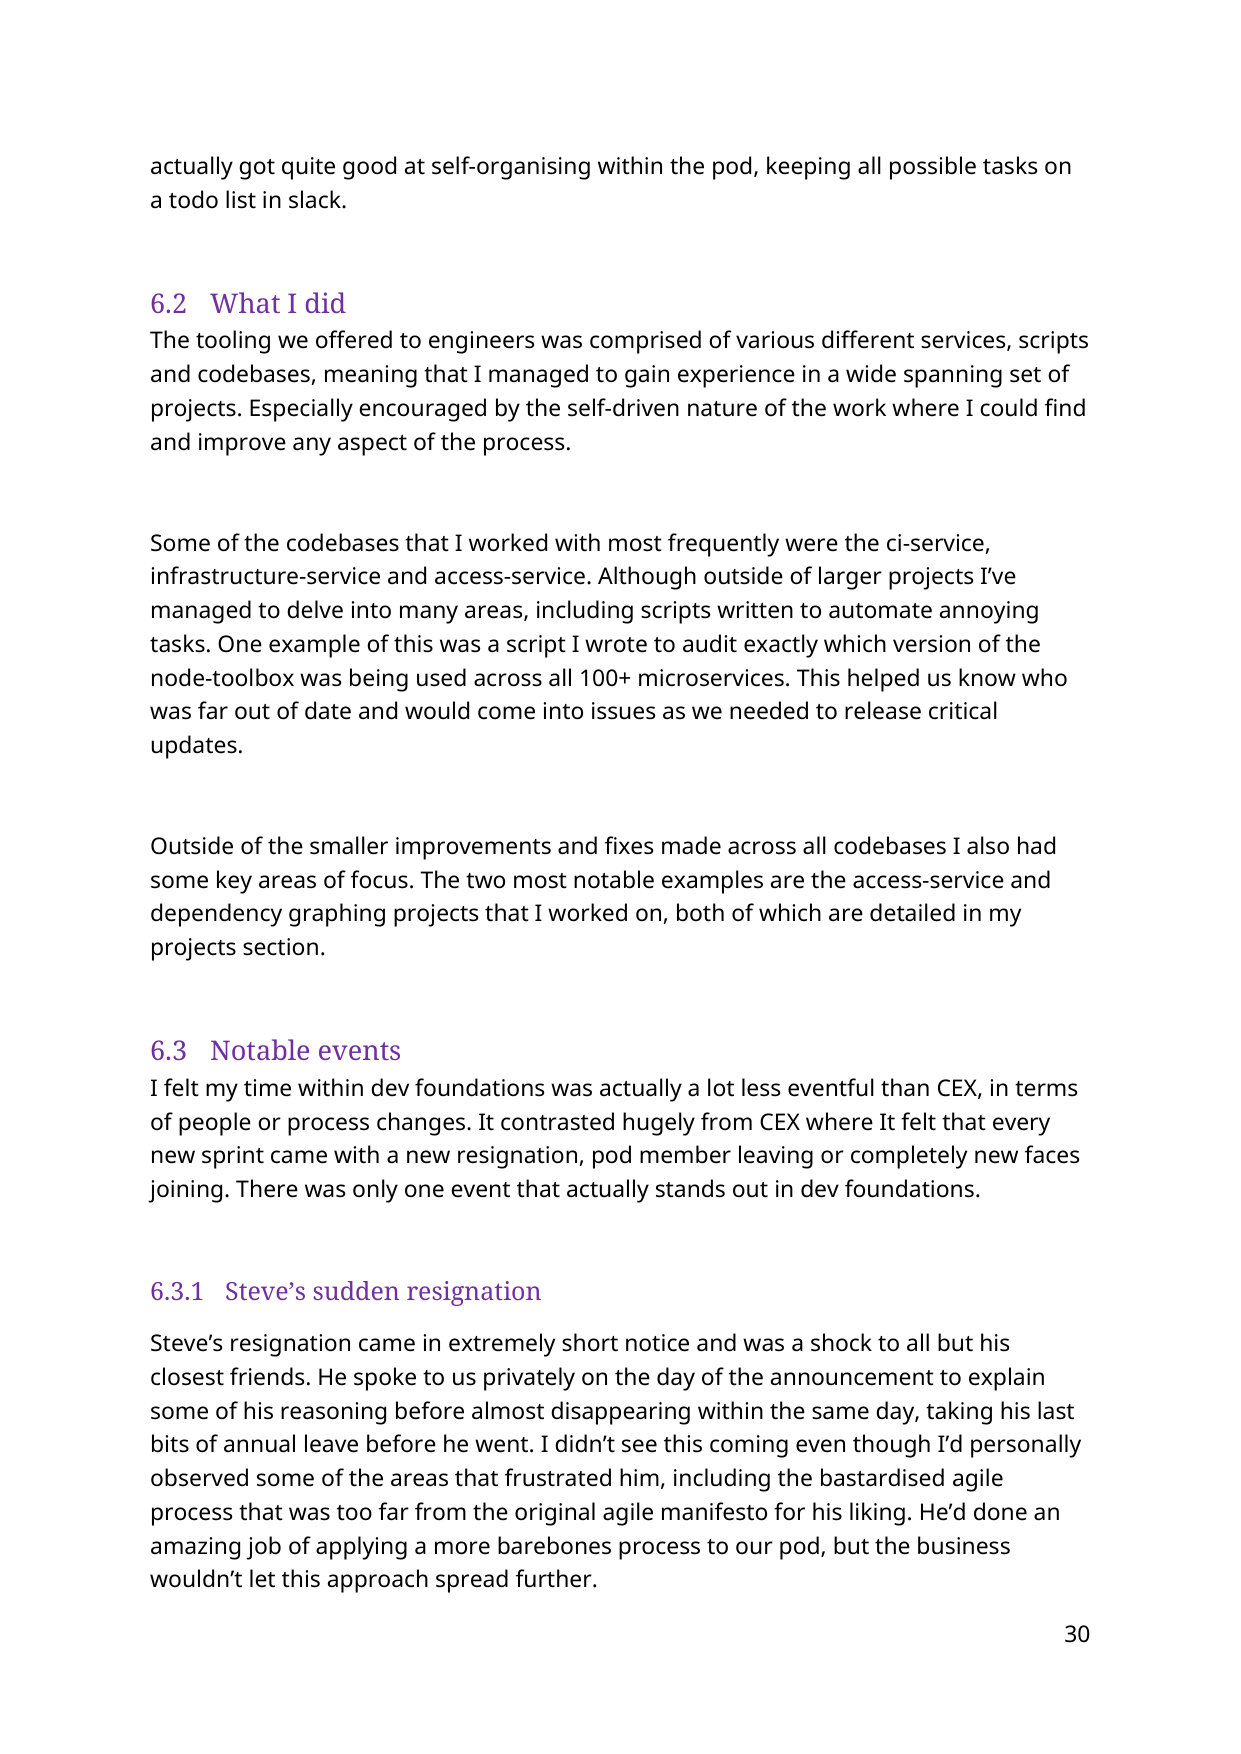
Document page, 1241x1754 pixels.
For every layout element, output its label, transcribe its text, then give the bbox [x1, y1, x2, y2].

subtitle Notable events [150, 1032, 1090, 1069]
text Outside of the smaller improvements and fixes made across all codebases I also had some key areas of focus. The two most notable examples are the access-service and dependency graphing projects that I worked on, both of which are detailed in my projects section. [150, 830, 1090, 962]
text Steve’s resignation came in extremely short notice and was a shock to all but his closest friends. He spoke to us privately on the day of the announcement to explain some of his reasoning before almost disappearing within the same day, taking his last bits of annual leave before he went. I didn’t see this coming even though I’d personally observed some of the areas that frustrated him, including the bastardised agile process that was too far from the original agile manifesto for his liking. He’d done an amazing job of applying a more barebones process to our pod, but the business wouldn’t let this approach spread further. [150, 1327, 1090, 1595]
text The tooling we offered to engineers was comprised of various different services, scripts and codebases, meaning that I managed to gain experience in a wide spanning set of projects. Especially encouraged by the self-driven nature of the work where I could find and improve any aspect of the process. [150, 324, 1090, 457]
subtitle Steve’s sudden resignation [150, 1274, 1090, 1308]
text Some of the codebases that I worked with most frequently were the ci-service, infrastructure-service and access-service. Although outside of larger projects I’ve managed to delve into many areas, including scripts written to automate annoying tasks. One example of this was a script I wrote to audit exactly which version of the node-toolbox was being used across all 100+ microservices. This helped us know who was far out of date and would come into issues as we needed to release critical updates. [150, 526, 1090, 760]
text I felt my time within dev foundations was actually a lot less eventful than CEX, in terms of people or process changes. It contrasted hugely from CEX where It felt that every new sprint came with a new resignation, pod member leaving or completely new faces joining. There was only one event that actually stands out in dev foundations. [150, 1072, 1090, 1204]
subtitle What I did [150, 284, 1090, 321]
